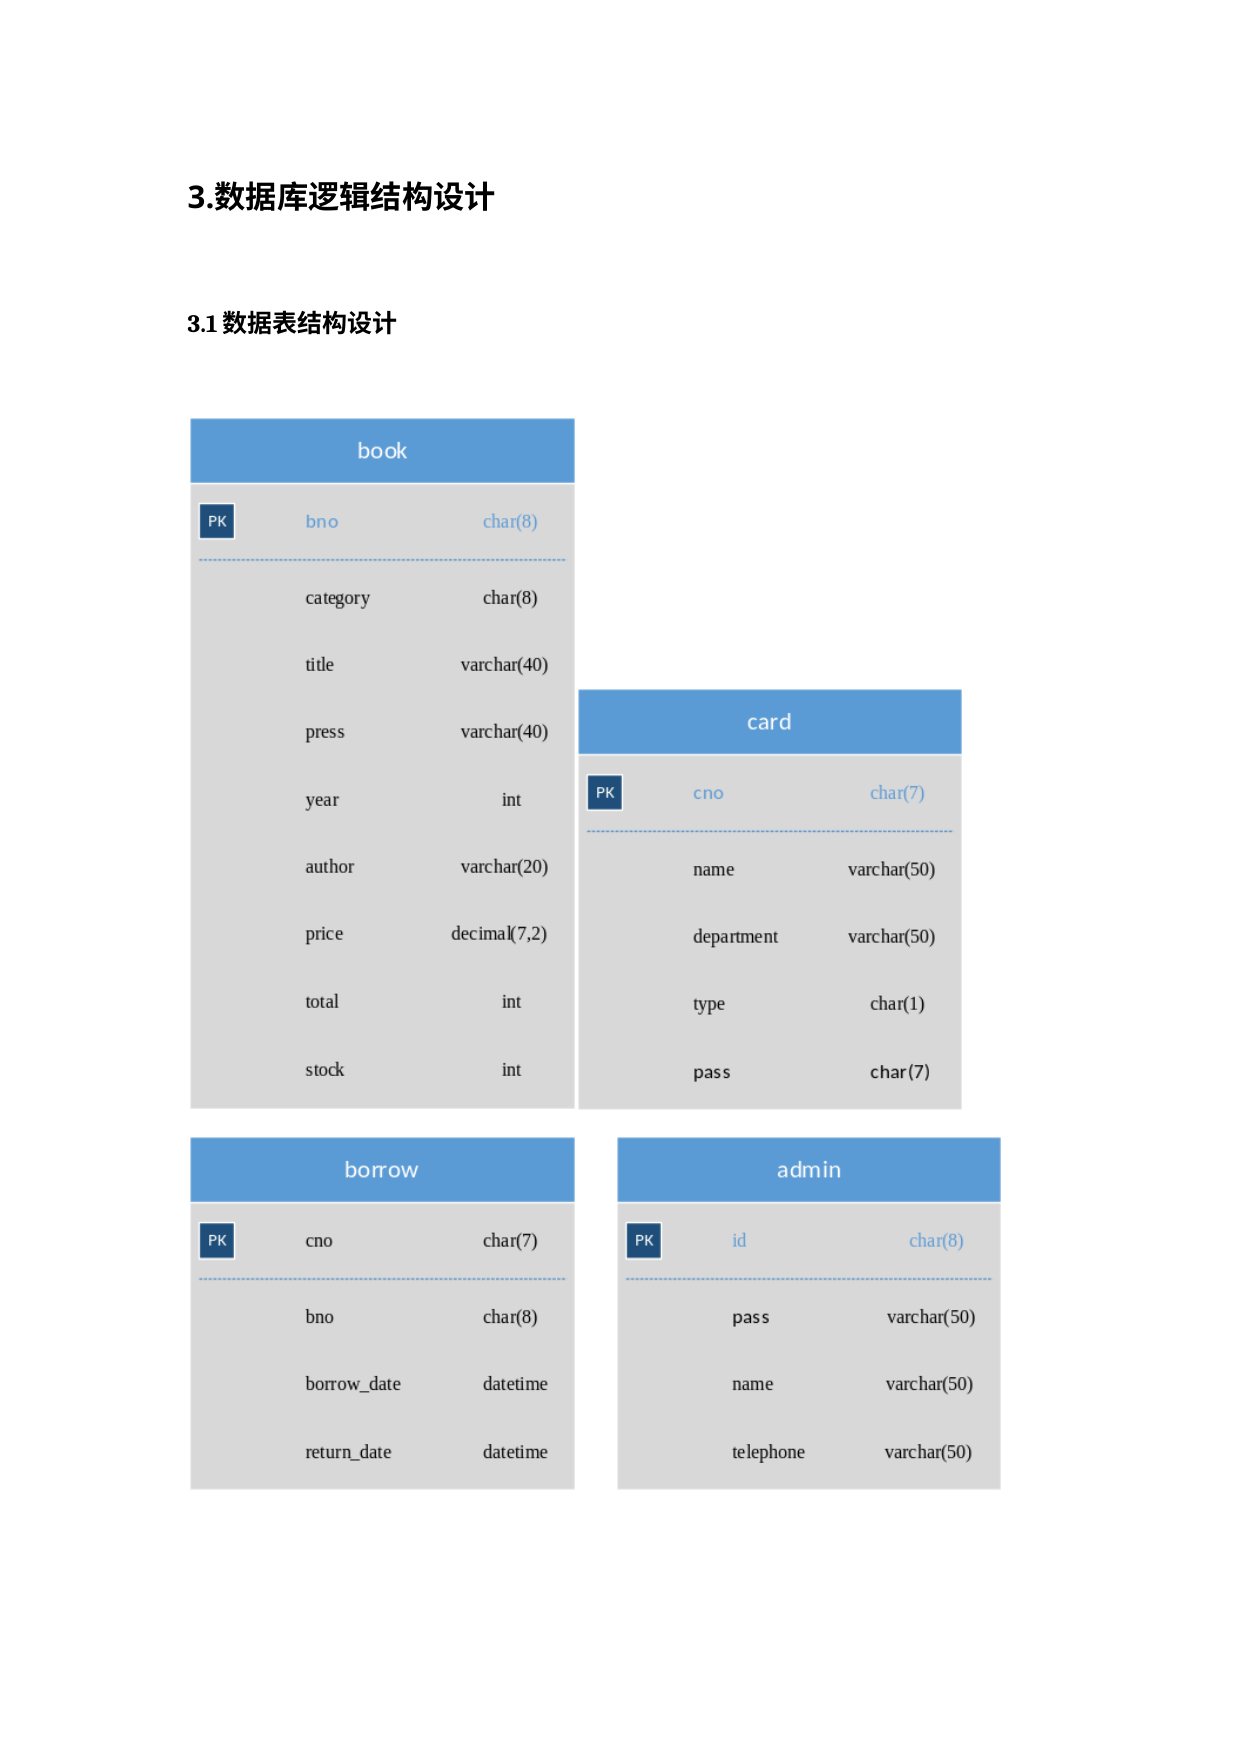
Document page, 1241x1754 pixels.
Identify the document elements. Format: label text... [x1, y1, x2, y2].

subtitle 3.1数据表结构设计 [187, 289, 1053, 354]
subtitle 3.数据库逻辑结构设计 [187, 162, 1053, 227]
